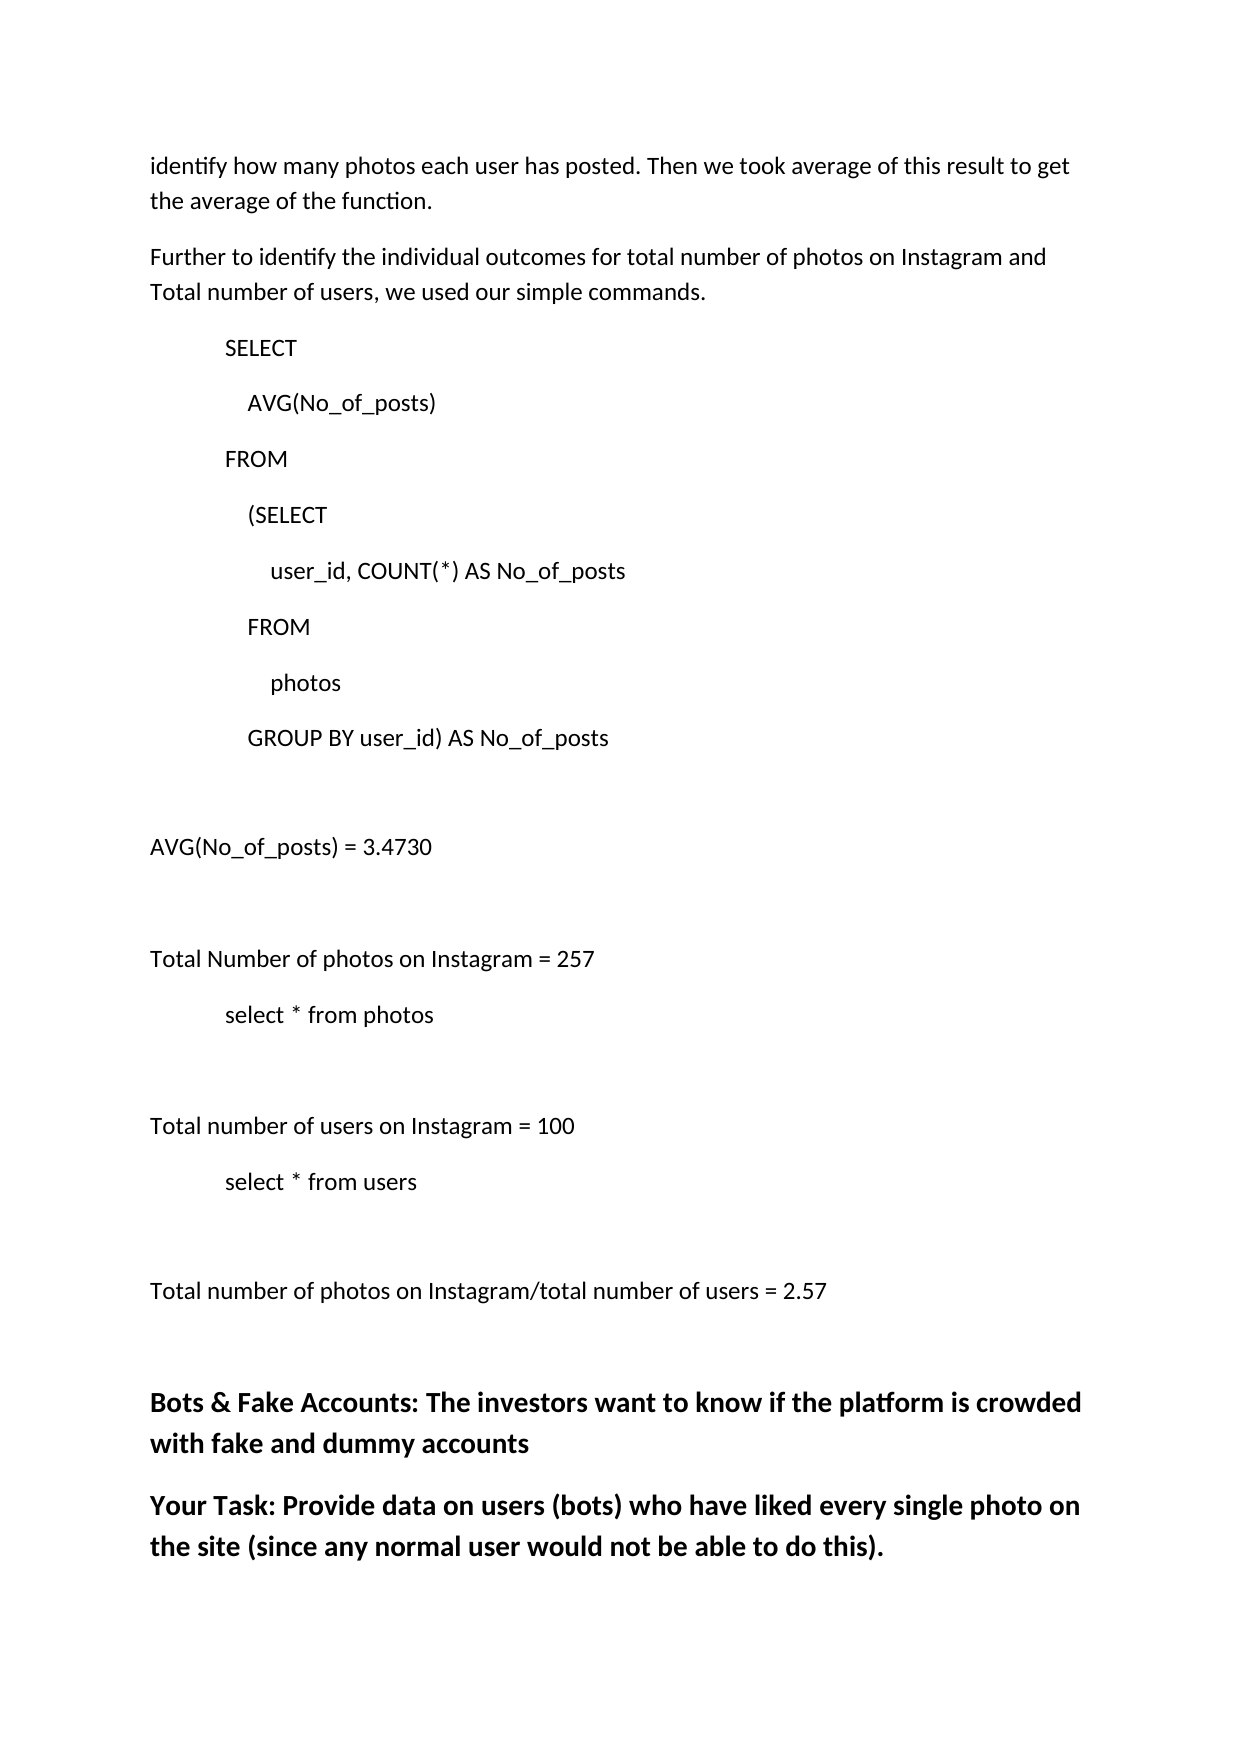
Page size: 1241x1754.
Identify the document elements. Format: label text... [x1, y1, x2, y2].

text Your Task: Provide data on users (bots) who have liked every single photo on the site (since any normal user would not be able to do this). [150, 1487, 1090, 1563]
text select * from users [225, 1166, 1090, 1197]
text FROM [225, 611, 1090, 641]
text AVG(No_of_posts) [225, 387, 1090, 418]
text Total Number of photos on Instagram = 257 [150, 943, 1090, 973]
text photos [225, 667, 1090, 697]
text GROUP BY user_id) AS No_of_posts [225, 722, 1090, 753]
text (SELECT [225, 499, 1090, 530]
text select * from photos [225, 999, 1090, 1029]
text Total number of photos on Instagram/total number of users = 2.57 [150, 1275, 1090, 1306]
text FROM [225, 443, 1090, 474]
text Bots & Fake Accounts: The investors want to know if the platform is crowded with fake and dummy accounts [150, 1384, 1090, 1461]
text Total number of users on Instagram = 100 [150, 1111, 1090, 1141]
text SELECT [225, 332, 1090, 362]
text Further to identify the individual outcomes for total number of photos on Instagram and Total number of users, we used our simple commands. [150, 241, 1090, 306]
text user_id, COUNT(*) AS No_of_posts [225, 555, 1090, 586]
text AVG(No_of_posts) = 3.4730 [150, 831, 1090, 862]
